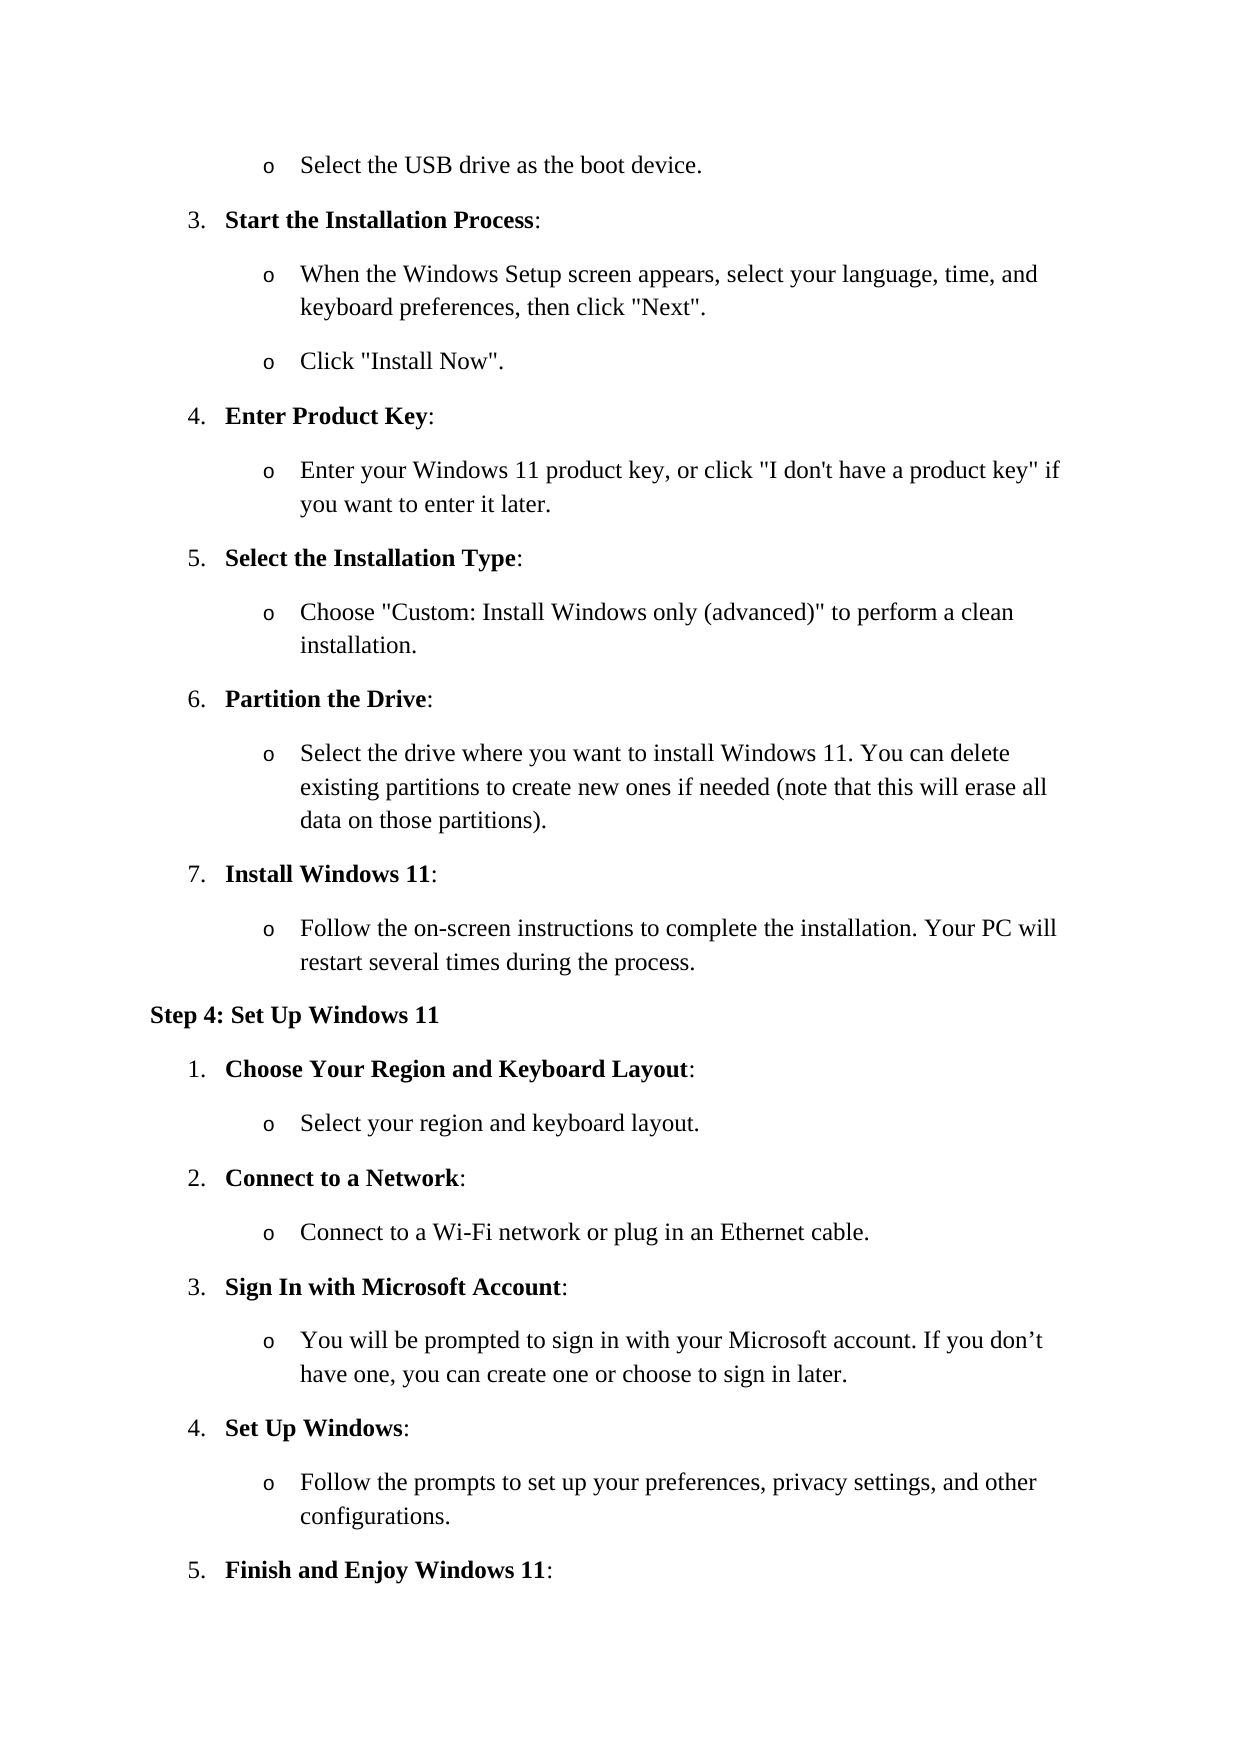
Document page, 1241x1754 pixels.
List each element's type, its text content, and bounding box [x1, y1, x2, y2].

list Partition the Drive: [187, 684, 1090, 713]
list Choose Your Region and Keyboard Layout: [187, 1054, 1090, 1083]
list Install Windows 11: [187, 859, 1090, 888]
list Enter your Windows 11 product key, or click "I don't have a product key" if you want to enter it later. [262, 455, 1090, 518]
list Follow the prompts to set up your preferences, privacy settings, and other configurations. [262, 1467, 1090, 1529]
list Select your region and keyboard layout. [262, 1108, 1090, 1138]
list Select the drive where you want to install Windows 11. You can delete existing partitions to create new ones if needed (note that this will erase all data on those partitions). [262, 738, 1090, 834]
list Click "Install Now". [262, 346, 1090, 376]
list Set Up Windows: [187, 1413, 1090, 1442]
list Finish and Enjoy Windows 11: [187, 1555, 1090, 1583]
list When the Windows Setup screen appears, select your language, time, and keyboard preferences, then click "Next". [262, 259, 1090, 321]
list Follow the on-screen instructions to complete the installation. Your PC will restart several times during the process. [262, 913, 1090, 975]
list Connect to a Wi-Fi network or plug in an Ethernet cable. [262, 1217, 1090, 1246]
list Enter Product Key: [187, 401, 1090, 430]
list Choose "Custom: Install Windows only (advanced)" to perform a clean installation. [262, 597, 1090, 659]
list Select the USB drive as the boot device. [262, 150, 1090, 179]
list Connect to a Network: [187, 1163, 1090, 1192]
list You will be prompted to sign in with your Microsoft account. If you don’t have one, you can create one or choose to sign in later. [262, 1325, 1090, 1388]
list Sign In with Microsoft Account: [187, 1272, 1090, 1300]
text Step 4: Set Up Windows 11 [150, 1000, 1090, 1029]
list Select the Installation Type: [187, 543, 1090, 571]
list Start the Installation Process: [187, 205, 1090, 233]
